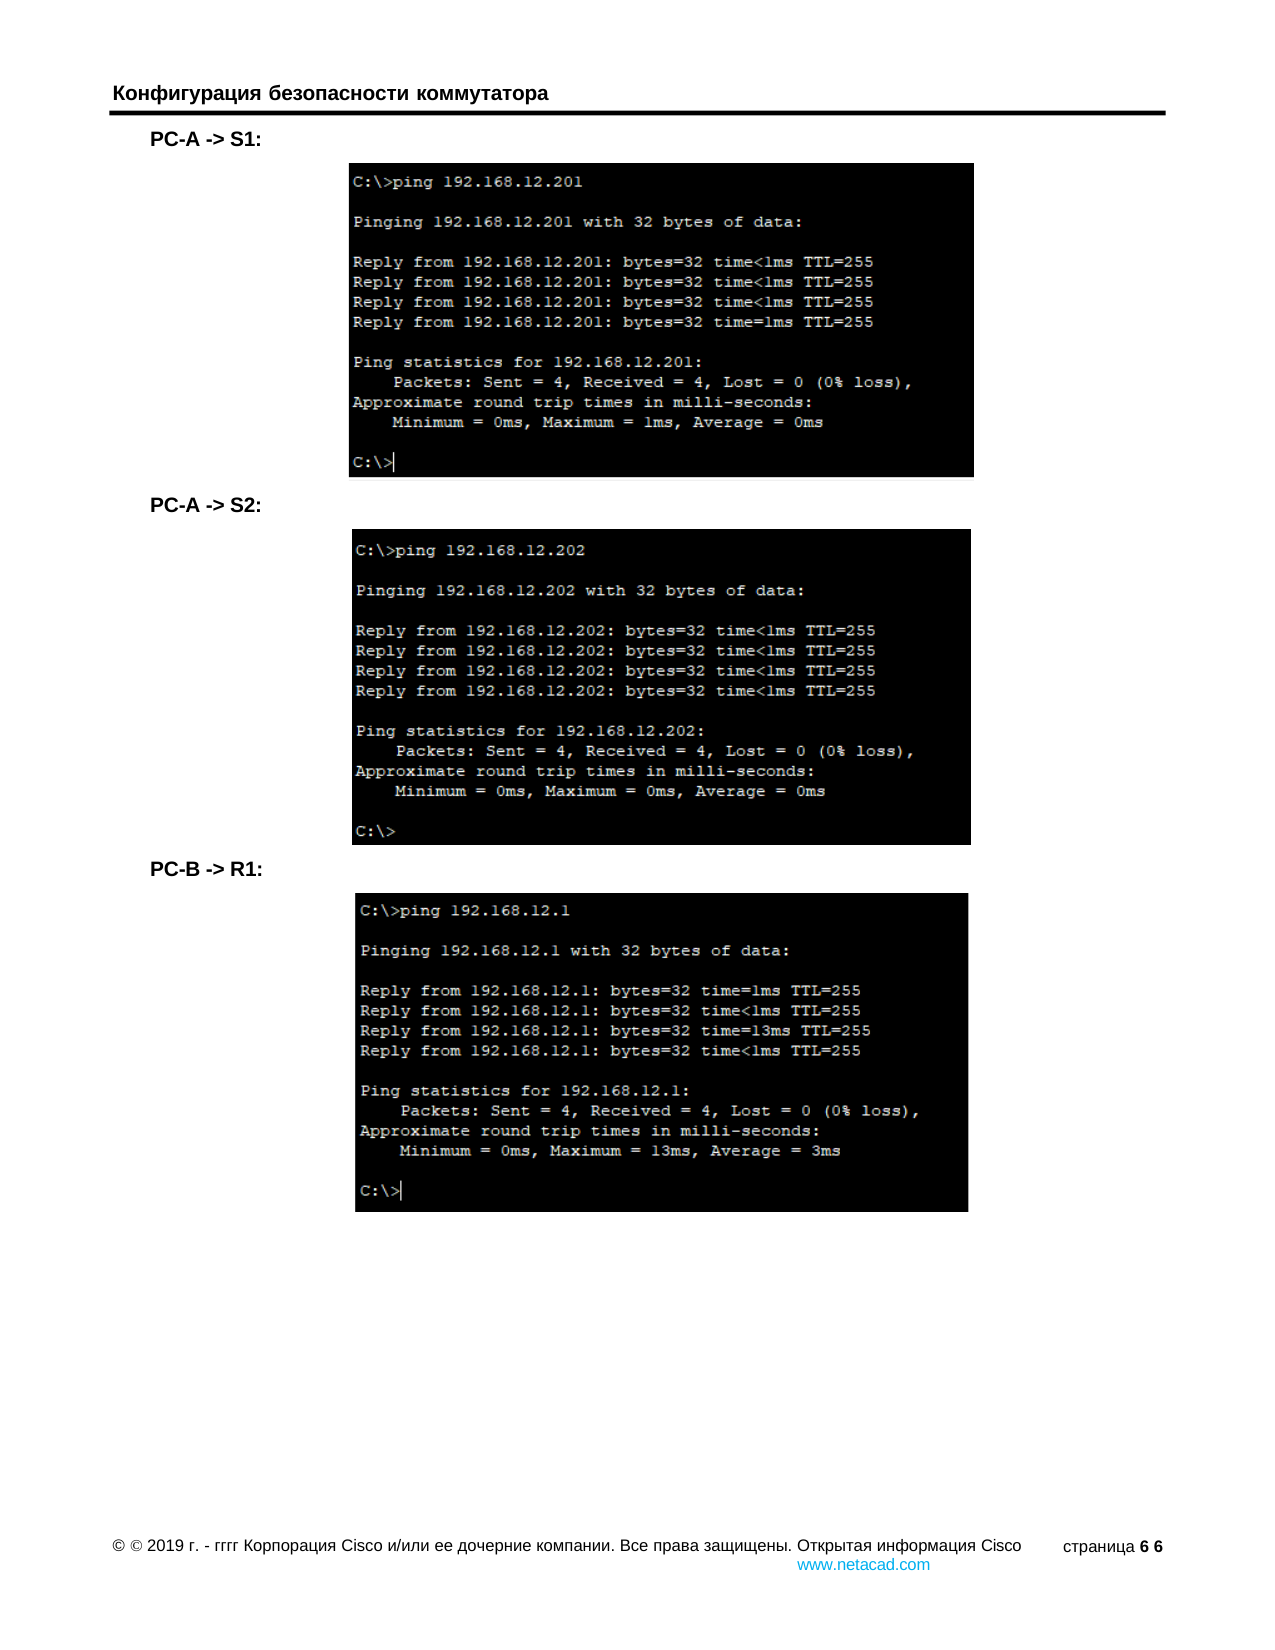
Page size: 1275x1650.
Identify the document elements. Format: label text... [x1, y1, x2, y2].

text PC-A -> S2: [150, 493, 1173, 517]
text PC-A -> S1: [150, 127, 1173, 151]
picture [348, 163, 974, 481]
picture [352, 529, 971, 845]
text PC-B -> R1: [150, 857, 1173, 881]
picture [354, 893, 969, 1212]
